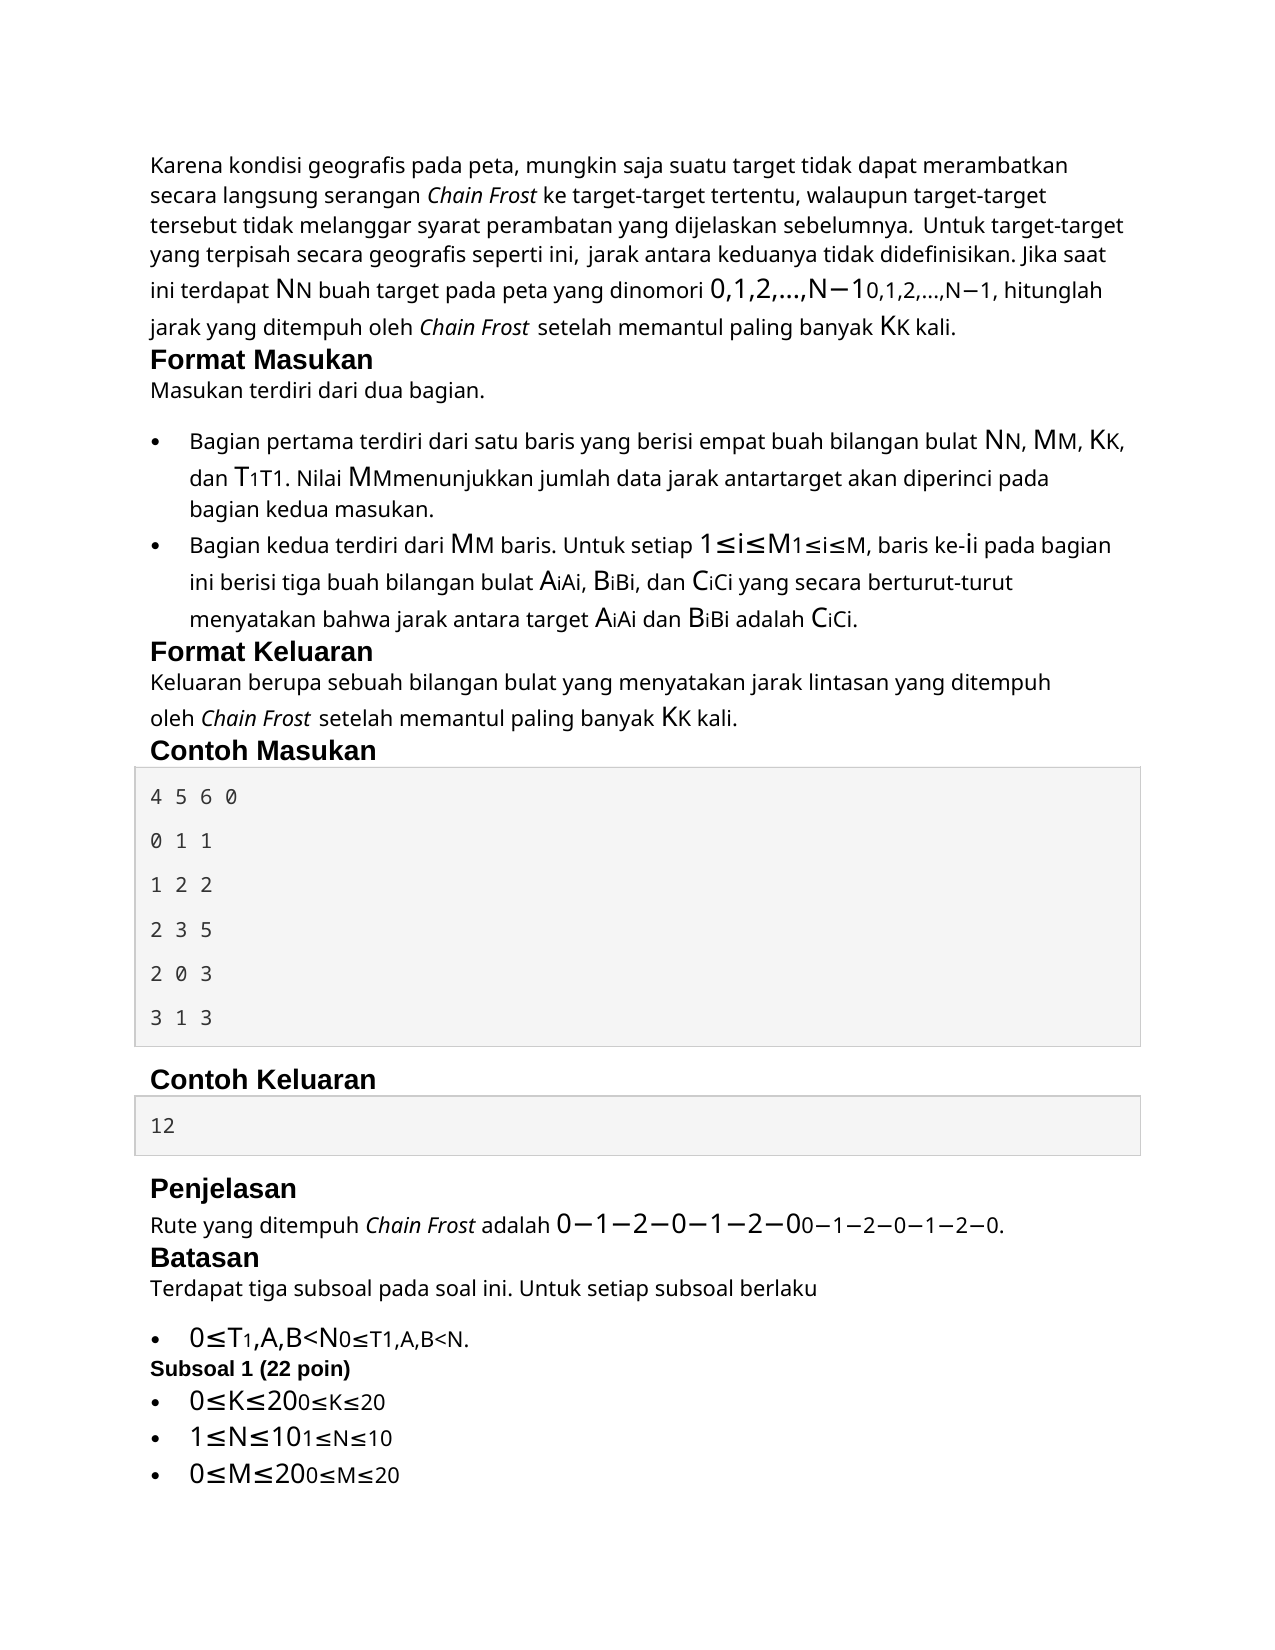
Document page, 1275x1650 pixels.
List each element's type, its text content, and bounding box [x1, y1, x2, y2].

subtitle Contoh Masukan [150, 734, 1125, 766]
text 1 2 2 [136, 854, 1140, 898]
text 12 [136, 1097, 1140, 1155]
text Masukan terdiri dari dua bagian. [150, 375, 1125, 405]
text 4 5 6 0 [136, 768, 1140, 810]
list Bagian pertama terdiri dari satu baris yang berisi empat buah bilangan bulat NN, MM, KK, dan T1T1. Nilai MMmenunjukkan jumlah data jarak antartarget akan diperinci pada bagian kedua masukan. [152, 421, 1125, 524]
text 0 1 1 [136, 810, 1140, 854]
list 1≤N≤101≤N≤10 [152, 1418, 1125, 1455]
text 3 1 3 [136, 987, 1140, 1046]
text 2 0 3 [136, 943, 1140, 987]
text Terdapat tiga subsoal pada soal ini. Untuk setiap subsoal berlaku [150, 1273, 1125, 1303]
text Subsoal 1 (22 poin) [150, 1356, 1125, 1381]
list Bagian kedua terdiri dari MM baris. Untuk setiap 1≤i≤M1≤i≤M, baris ke-ii pada bagian ini berisi tiga buah bilangan bulat AiAi, BiBi, dan CiCi yang secara berturut-turut menyatakan bahwa jarak antara target AiAi dan BiBi adalah CiCi. [152, 524, 1125, 635]
subtitle Contoh Keluaran [150, 1063, 1125, 1095]
list 0≤T1,A,B<N0≤T1,A,B<N. [152, 1319, 1125, 1356]
subtitle Format Masukan [150, 343, 1125, 375]
text Karena kondisi geografis pada peta, mungkin saja suatu target tidak dapat merambatkan secara langsung serangan Chain Frost ke target-target tertentu, walaupun target-target tersebut tidak melanggar syarat perambatan yang dijelaskan sebelumnya. Untuk target-target yang terpisah secara geografis seperti ini, jarak antara keduanya tidak didefinisikan. Jika saat ini terdapat NN buah target pada peta yang dinomori 0,1,2,...,N−10,1,2,...,N−1, hitunglah jarak yang ditempuh oleh Chain Frost setelah memantul paling banyak KK kali. [150, 150, 1125, 343]
subtitle Penjelasan [150, 1172, 1125, 1204]
subtitle Format Keluaran [150, 635, 1125, 667]
subtitle Batasan [150, 1241, 1125, 1273]
text Keluaran berupa sebuah bilangan bulat yang menyatakan jarak lintasan yang ditempuh oleh Chain Frost setelah memantul paling banyak KK kali. [150, 667, 1125, 734]
text 2 3 5 [136, 898, 1140, 943]
text Rute yang ditempuh Chain Frost adalah 0−1−2−0−1−2−00−1−2−0−1−2−0. [150, 1204, 1125, 1241]
list 0≤K≤200≤K≤20 [152, 1381, 1125, 1418]
list 0≤M≤200≤M≤20 [152, 1455, 1125, 1492]
